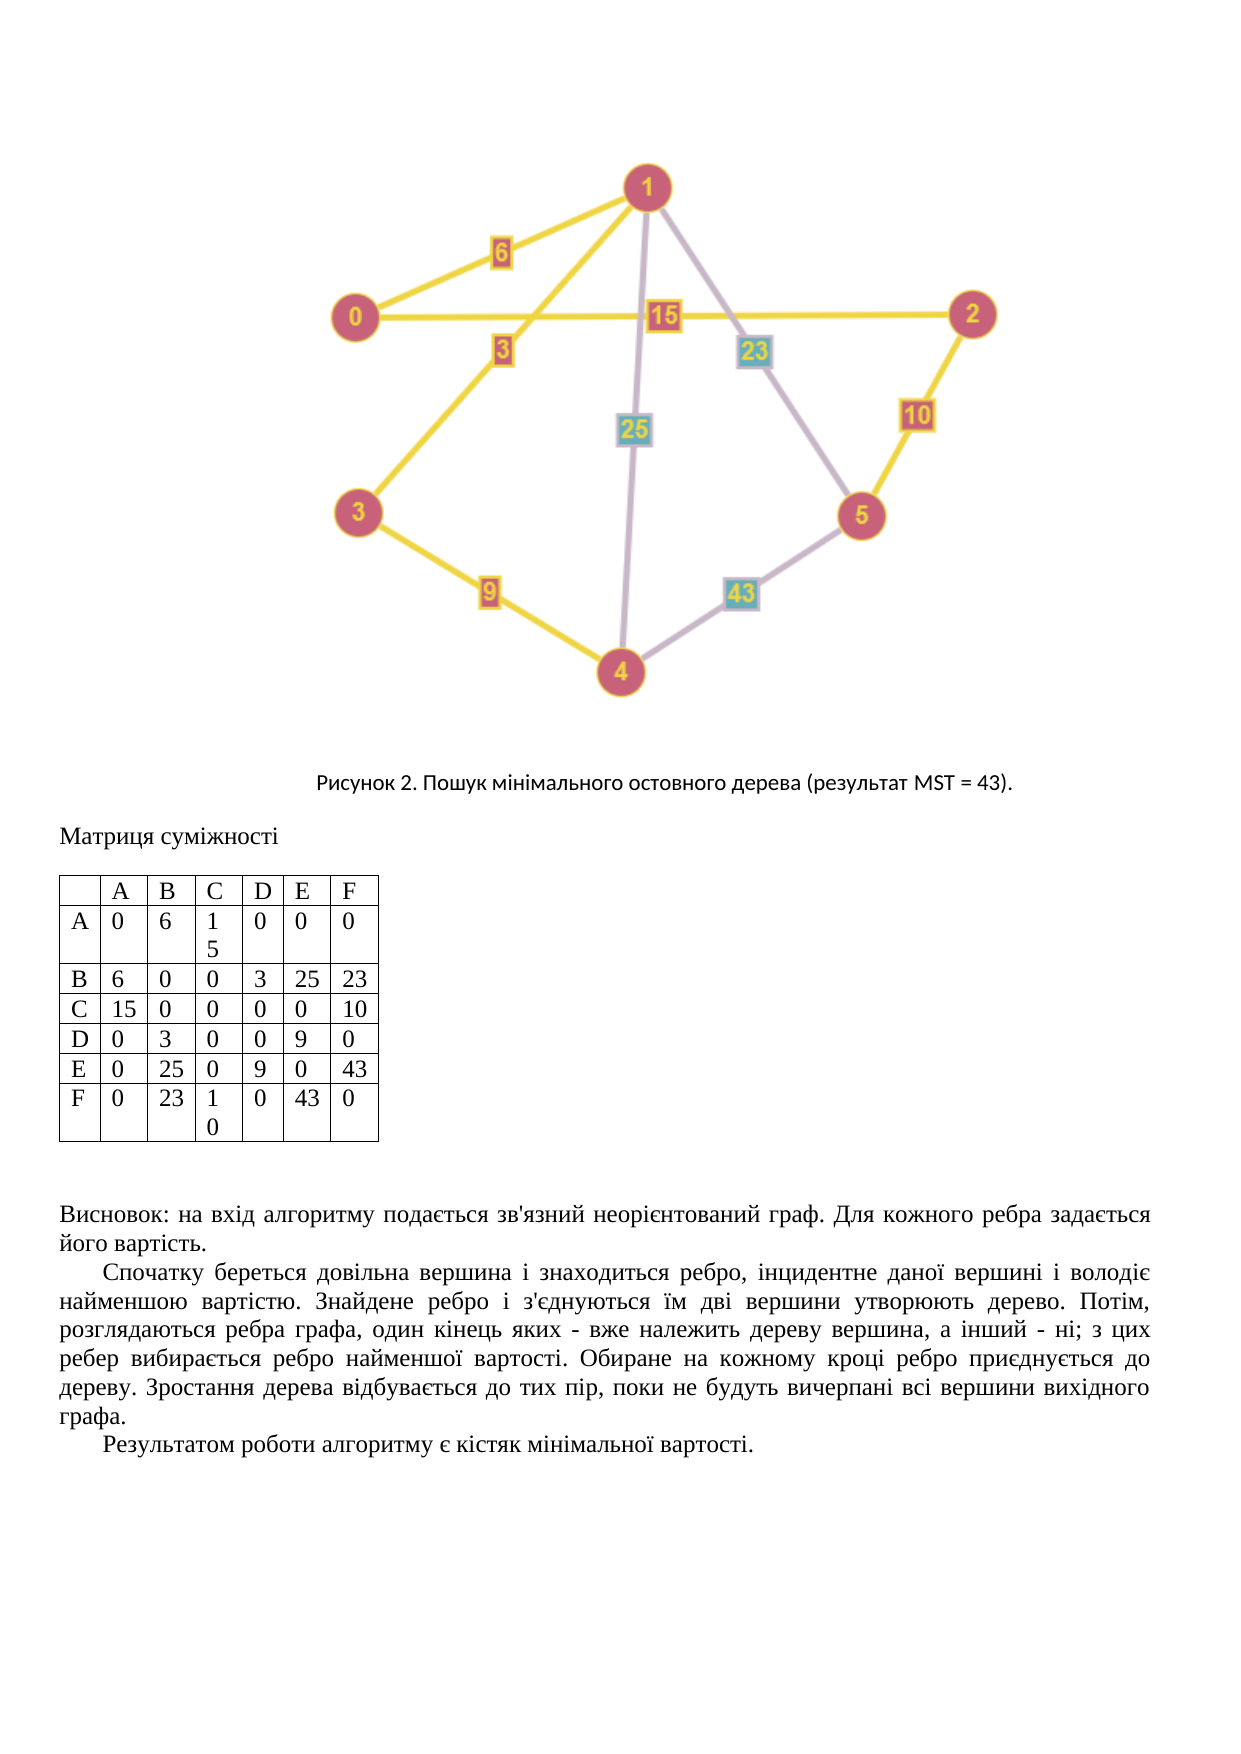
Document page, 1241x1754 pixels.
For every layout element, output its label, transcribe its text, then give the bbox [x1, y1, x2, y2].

table_cell 23 [148, 1084, 195, 1141]
table_cell B [60, 964, 100, 993]
table_cell 0 [284, 906, 330, 963]
table_header F [331, 876, 378, 905]
table_cell 0 [101, 906, 147, 963]
table_cell 0 [196, 994, 242, 1023]
table_cell C [60, 994, 100, 1023]
table_cell 0 [148, 964, 195, 993]
picture [309, 118, 1020, 743]
table_cell 10 [196, 1084, 242, 1141]
table_cell E [60, 1054, 100, 1082]
table_cell 6 [101, 964, 147, 993]
table_header D [243, 876, 283, 905]
table_cell 0 [148, 994, 195, 1023]
table_cell 15 [196, 906, 242, 963]
table_cell D [60, 1024, 100, 1053]
table_header C [196, 876, 242, 905]
text Рисунок 2. Пошук мінімального остовного дерева (результат MST = 43). [177, 768, 1152, 796]
table_cell A [60, 906, 100, 963]
table_cell 0 [101, 1054, 147, 1082]
table_cell 0 [331, 1084, 378, 1141]
text Висновок: на вхід алгоритму подається зв'язний неорієнтований граф. Для кожного ребра задається його вартість. [59, 1199, 1152, 1257]
table_header [60, 876, 100, 905]
table_cell 43 [284, 1084, 330, 1141]
table_header A [101, 876, 147, 905]
table_cell 3 [243, 964, 283, 993]
text Спочатку береться довільна вершина і знаходиться ребро, інцидентне даної вершині і володіє найменшою вартістю. Знайдене ребро і з'єднуються їм дві вершини утворюють дерево. Потім, розглядаються ребра графа, один кінець яких - вже належить дереву вершина, а інший - ні; з цих ребер вибирається ребро найменшої вартості. Обиране на кожному кроці ребро приєднується до дереву. Зростання дерева відбувається до тих пір, поки не будуть вичерпані всі вершини вихідного графа. [59, 1257, 1152, 1429]
table_cell 43 [331, 1054, 378, 1082]
table_cell 0 [101, 1084, 147, 1141]
table_cell 0 [331, 906, 378, 963]
table_cell 0 [284, 994, 330, 1023]
table_cell 0 [243, 994, 283, 1023]
table_cell 0 [196, 1054, 242, 1082]
table_cell 0 [243, 1084, 283, 1141]
table_cell 9 [284, 1024, 330, 1053]
table_header E [284, 876, 330, 905]
table_cell 0 [243, 906, 283, 963]
table_cell F [60, 1084, 100, 1141]
table_cell 23 [331, 964, 378, 993]
text Матриця суміжності [59, 821, 1152, 850]
table_cell 25 [284, 964, 330, 993]
table_cell 3 [148, 1024, 195, 1053]
table_cell 6 [148, 906, 195, 963]
table_cell 0 [284, 1054, 330, 1082]
table_cell 15 [101, 994, 147, 1023]
table_cell 9 [243, 1054, 283, 1082]
table_cell 0 [243, 1024, 283, 1053]
table_cell 0 [196, 1024, 242, 1053]
table_cell 0 [196, 964, 242, 993]
text Результатом роботи алгоритму є кістяк мінімальної вартості. [59, 1429, 1152, 1458]
table_cell 25 [148, 1054, 195, 1082]
table_cell 0 [331, 1024, 378, 1053]
table_cell 10 [331, 994, 378, 1023]
table_cell 0 [101, 1024, 147, 1053]
table_header B [148, 876, 195, 905]
